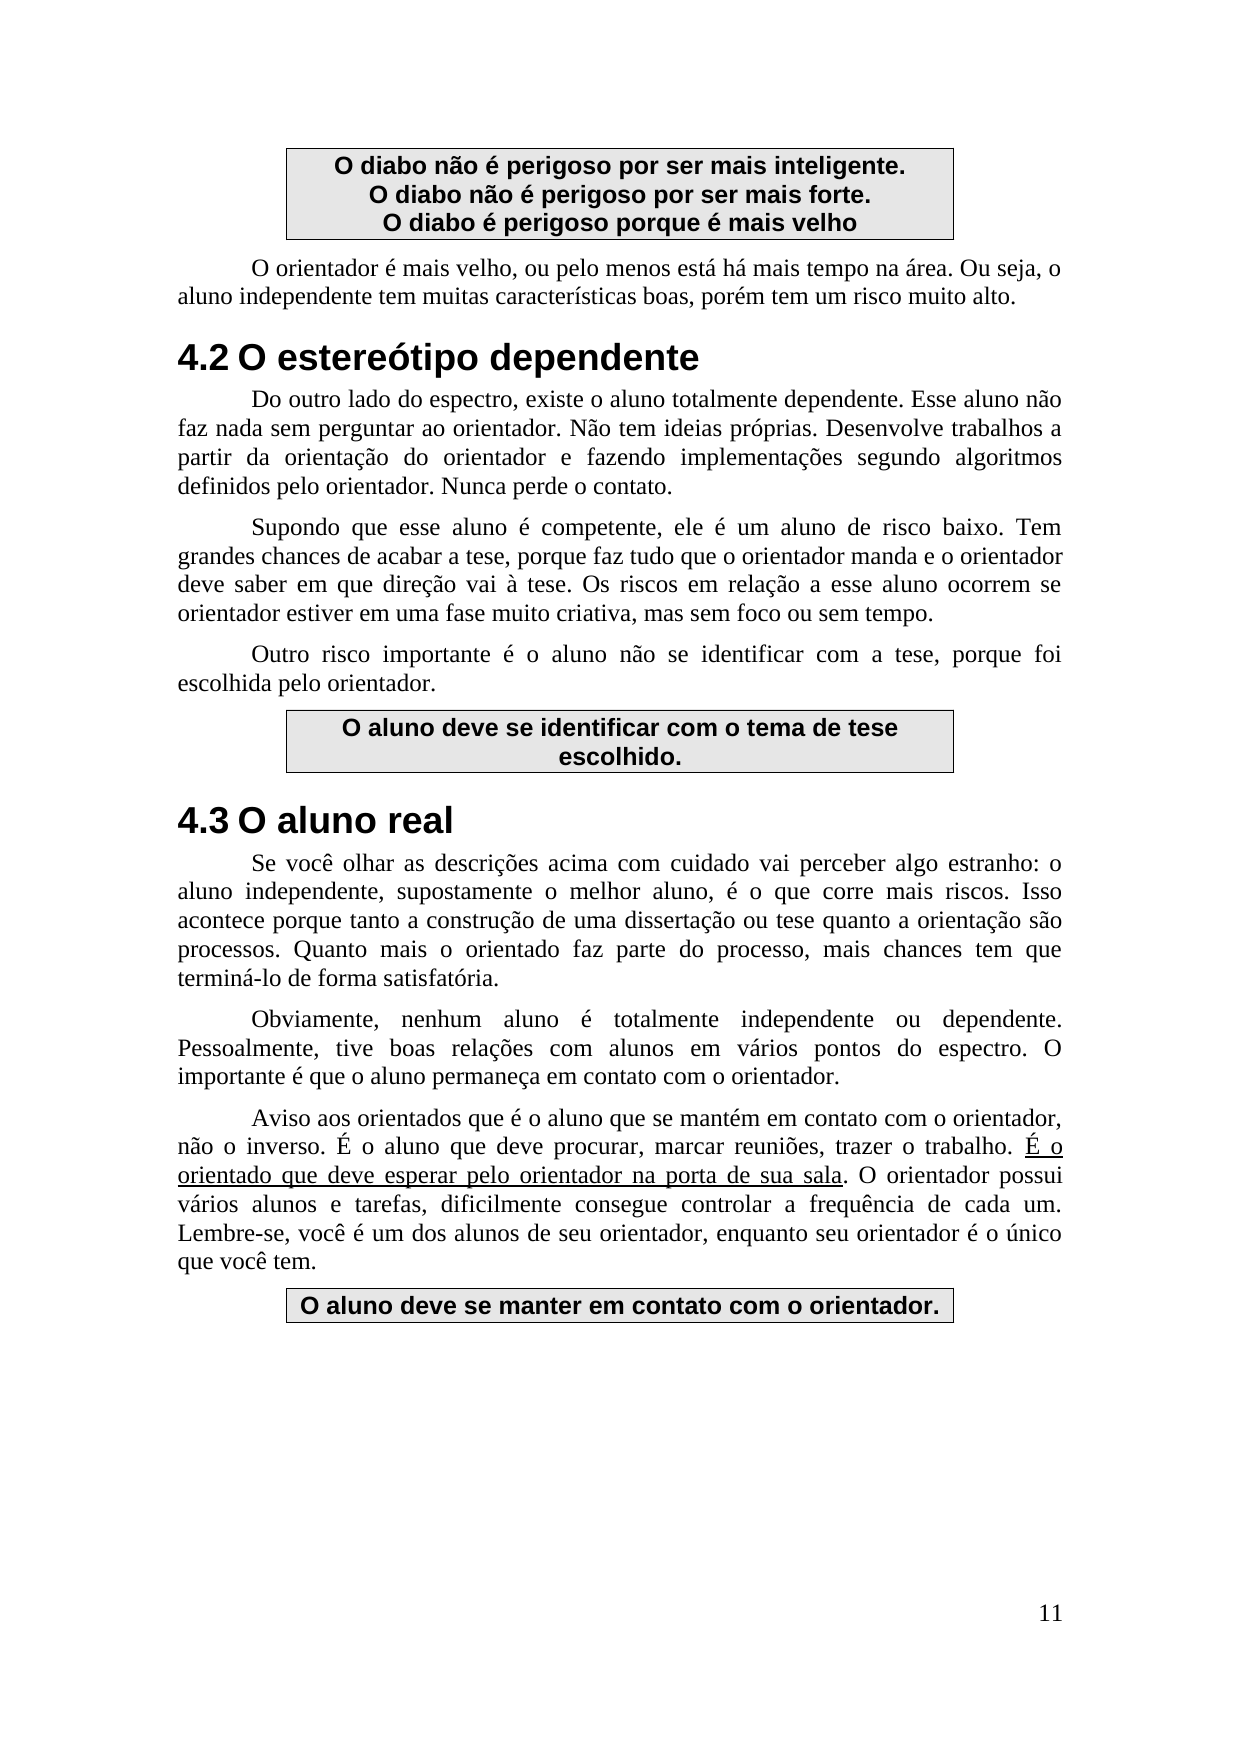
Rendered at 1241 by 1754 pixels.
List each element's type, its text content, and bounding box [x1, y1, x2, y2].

text O diabo não é perigoso por ser mais forte. [287, 176, 953, 205]
text O aluno deve se manter em contato com o orientador. [287, 1289, 953, 1322]
text Do outro lado do espectro, existe o aluno totalmente dependente. Esse aluno não faz nada sem perguntar ao orientador. Não tem ideias próprias. Desenvolve trabalhos a partir da orientação do orientador e fazendo implementações segundo algoritmos definidos pelo orientador. Nunca perde o contato. [177, 384, 1063, 499]
text Outro risco importante é o aluno não se identificar com a tese, porque foi escolhida pelo orientador. [177, 639, 1063, 697]
text Se você olhar as descrições acima com cuidado vai perceber algo estranho: o aluno independente, supostamente o melhor aluno, é o que corre mais riscos. Isso acontece porque tanto a construção de uma dissertação ou tese quanto a orientação são processos. Quanto mais o orientado faz parte do processo, mais chances tem que terminá-lo de forma satisfatória. [177, 848, 1063, 991]
text Aviso aos orientados que é o aluno que se mantém em contato com o orientador, não o inverso. É o aluno que deve procurar, marcar reuniões, trazer o trabalho. É o orientado que deve esperar pelo orientador na porta de sua sala. O orientador possui vários alunos e tarefas, dificilmente consegue controlar a frequência de cada um. Lembre-se, você é um dos alunos de seu orientador, enquanto seu orientador é o único que você tem. [177, 1103, 1063, 1275]
subtitle O aluno real [177, 798, 1063, 841]
text O aluno deve se identificar com o tema de tese escolhido. [287, 711, 953, 772]
text O diabo não é perigoso por ser mais inteligente. [287, 149, 953, 176]
text O diabo é perigoso porque é mais velho [287, 205, 953, 239]
text Supondo que esse aluno é competente, ele é um aluno de risco baixo. Tem grandes chances de acabar a tese, porque faz tudo que o orientador manda e o orientador deve saber em que direção vai à tese. Os riscos em relação a esse aluno ocorrem se orientador estiver em uma fase muito criativa, mas sem foco ou sem tempo. [177, 512, 1063, 627]
subtitle O estereótipo dependente [177, 335, 1063, 378]
text Obviamente, nenhum aluno é totalmente independente ou dependente. Pessoalmente, tive boas relações com alunos em vários pontos do espectro. O importante é que o aluno permaneça em contato com o orientador. [177, 1004, 1063, 1090]
text O orientador é mais velho, ou pelo menos está há mais tempo na área. Ou seja, o aluno independente tem muitas características boas, porém tem um risco muito alto. [177, 253, 1063, 310]
